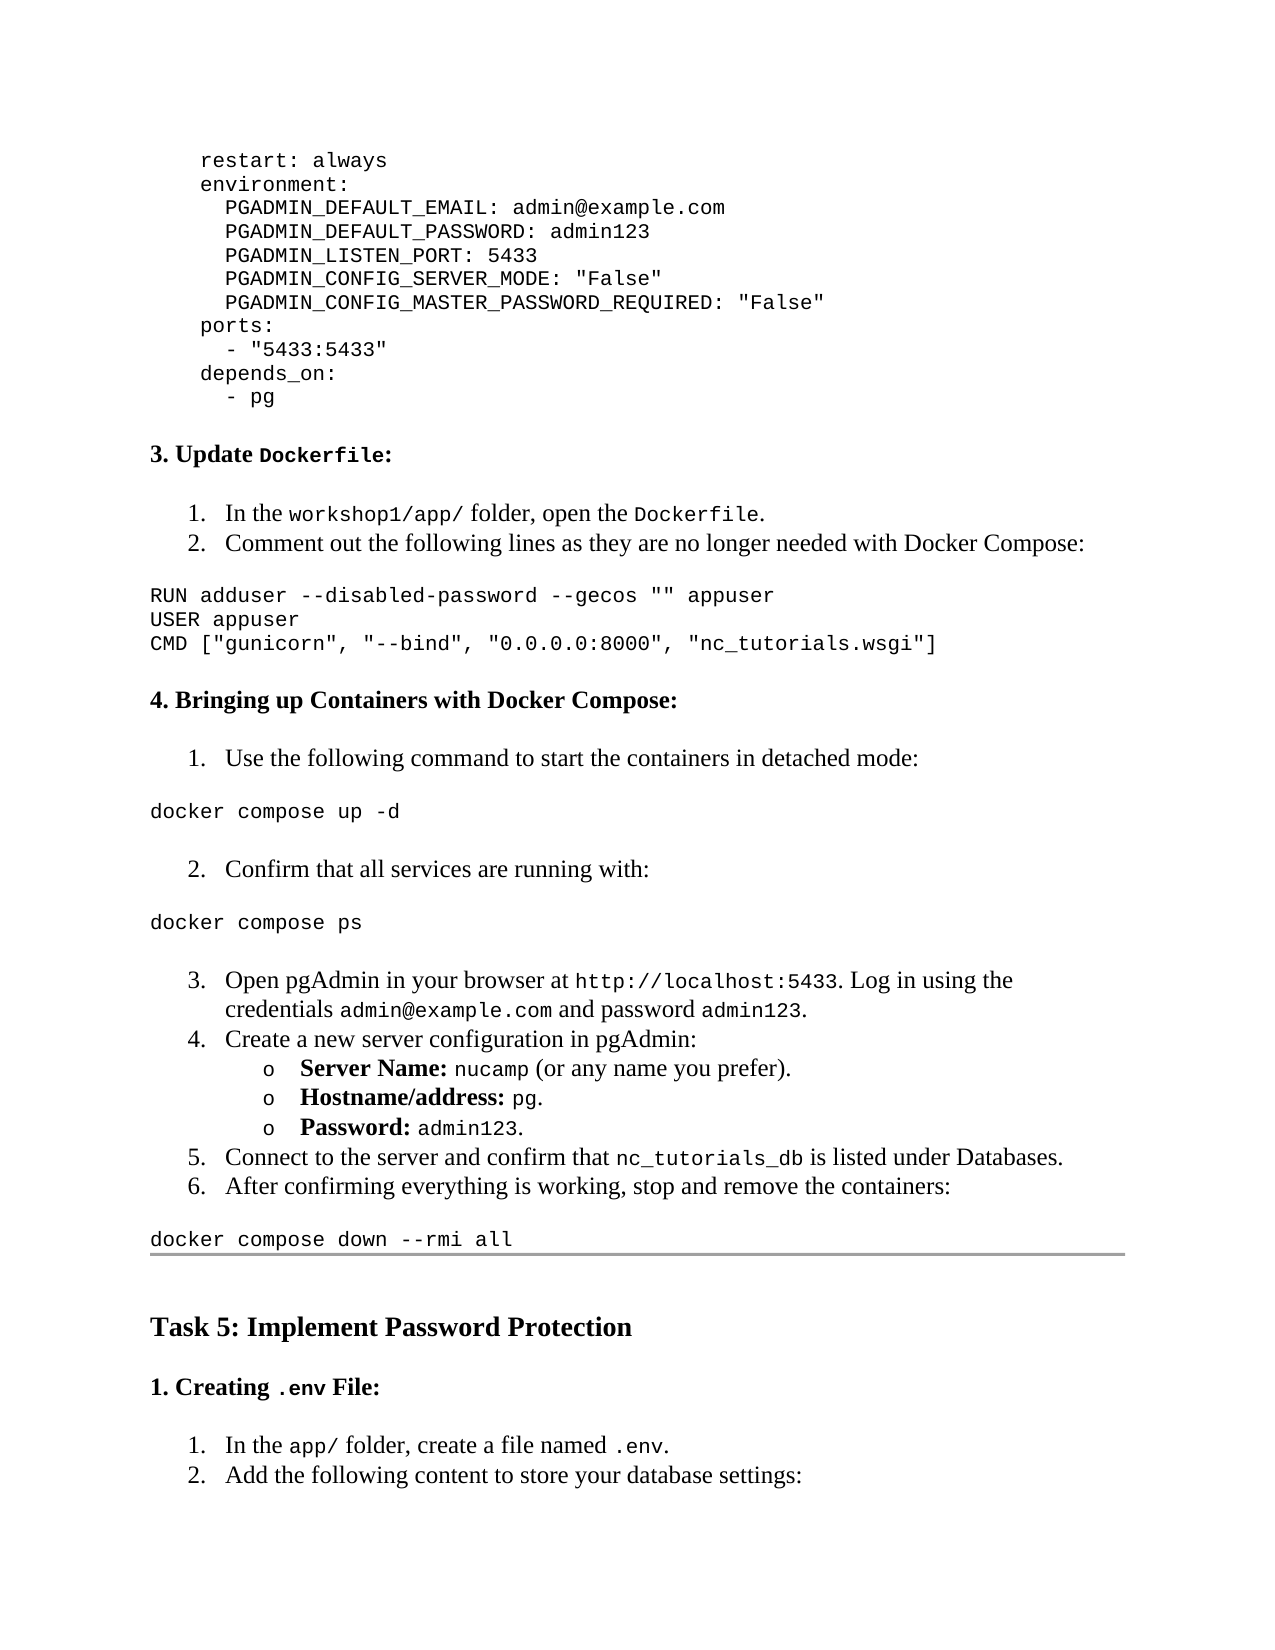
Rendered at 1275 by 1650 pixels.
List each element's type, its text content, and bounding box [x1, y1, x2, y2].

text 1. Creating .env File: [150, 1372, 1125, 1401]
text Task 5: Implement Password Protection [150, 1310, 1125, 1342]
list Add the following content to store your database settings: [187, 1460, 1125, 1489]
list In the workshop1/app/ folder, open the Dockerfile. [187, 498, 1125, 528]
text PGADMIN_CONFIG_MASTER_PASSWORD_REQUIRED: "False" [150, 292, 1125, 316]
list In the app/ folder, create a file named .env. [187, 1430, 1125, 1460]
list Comment out the following lines as they are no longer needed with Docker Compose: [187, 528, 1125, 556]
list Hostname/address: pg. [262, 1082, 1125, 1112]
list Connect to the server and confirm that nc_tutorials_db is listed under Databases. [187, 1142, 1125, 1171]
text - pg [150, 386, 1125, 410]
text docker compose down --rmi all [150, 1229, 1125, 1252]
list Open pgAdmin in your browser at http://localhost:5433. Log in using the credentials admin@example.com and password admin123. [187, 965, 1125, 1024]
list Use the following command to start the containers in detached mode: [187, 743, 1125, 772]
list Server Name: nucamp (or any name you prefer). [262, 1053, 1125, 1082]
list Password: admin123. [262, 1112, 1125, 1142]
text RUN adduser --disabled-password --gecos "" appuser [150, 586, 1125, 609]
text 4. Bringing up Containers with Docker Compose: [150, 686, 1125, 714]
text ports: [150, 316, 1125, 339]
text docker compose up -d [150, 801, 1125, 825]
text environment: [150, 174, 1125, 197]
text depends_on: [150, 363, 1125, 386]
text - "5433:5433" [150, 339, 1125, 363]
text PGADMIN_DEFAULT_EMAIL: admin@example.com [150, 197, 1125, 221]
text 3. Update Dockerfile: [150, 439, 1125, 469]
text PGADMIN_LISTEN_PORT: 5433 [150, 244, 1125, 268]
list Create a new server configuration in pgAdmin: [187, 1024, 1125, 1053]
list Confirm that all services are running with: [187, 854, 1125, 883]
text CMD ["gunicorn", "--bind", "0.0.0.0:8000", "nc_tutorials.wsgi"] [150, 633, 1125, 656]
text restart: always [150, 150, 1125, 174]
text docker compose ps [150, 912, 1125, 936]
text PGADMIN_CONFIG_SERVER_MODE: "False" [150, 268, 1125, 292]
list After confirming everything is working, stop and remove the containers: [187, 1171, 1125, 1200]
text USER appuser [150, 609, 1125, 633]
text PGADMIN_DEFAULT_PASSWORD: admin123 [150, 221, 1125, 244]
